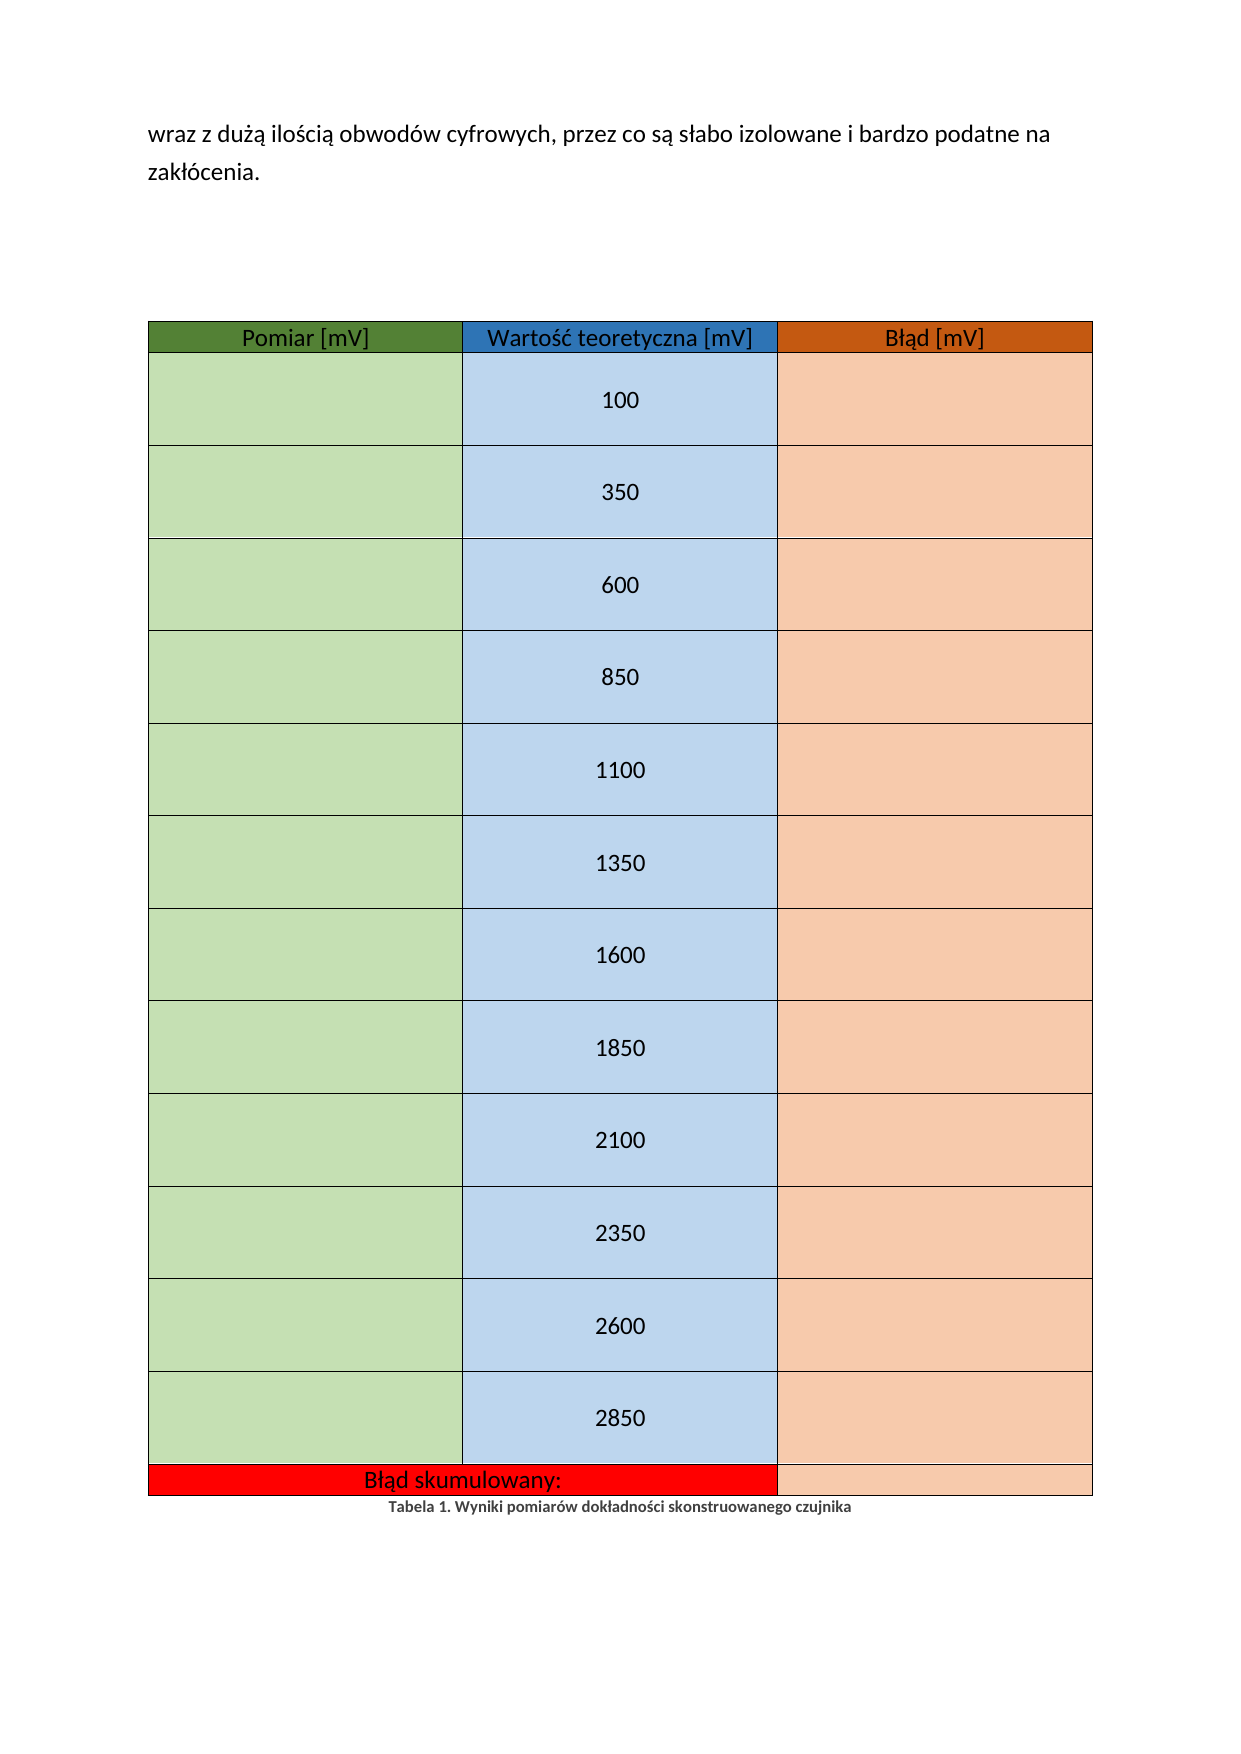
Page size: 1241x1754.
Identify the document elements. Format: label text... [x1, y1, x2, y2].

table_cell 2350 [463, 1187, 777, 1278]
table_cell [778, 1372, 1092, 1463]
table_cell Błąd skumulowany: [149, 1465, 777, 1495]
table_cell [149, 816, 462, 908]
table_cell [778, 1001, 1092, 1093]
table_cell [778, 631, 1092, 723]
table_cell 850 [463, 631, 777, 723]
table_cell [149, 1279, 462, 1371]
table_cell 1350 [463, 816, 777, 908]
table_cell 1600 [463, 909, 777, 1000]
table_cell 1850 [463, 1001, 777, 1093]
table_cell [778, 446, 1092, 537]
table_cell [149, 353, 462, 445]
table_cell 350 [463, 446, 777, 537]
table_cell [149, 539, 462, 630]
table_cell [778, 1094, 1092, 1186]
table_cell 100 [463, 353, 777, 445]
table_header Błąd [mV] [778, 322, 1092, 352]
table_cell [778, 909, 1092, 1000]
table_cell [778, 539, 1092, 630]
table_header Pomiar [mV] [149, 322, 462, 352]
table_cell [778, 1279, 1092, 1371]
table_cell [778, 1465, 1092, 1495]
table_cell [149, 909, 462, 1000]
table_cell [149, 1094, 462, 1186]
table_cell [778, 724, 1092, 815]
table_cell 2850 [463, 1372, 777, 1463]
table_cell 2600 [463, 1279, 777, 1371]
table_cell 600 [463, 539, 777, 630]
table_cell 2100 [463, 1094, 777, 1186]
table_cell [149, 631, 462, 723]
table_cell [149, 724, 462, 815]
table_cell [778, 816, 1092, 908]
table_cell [149, 446, 462, 537]
table_cell [149, 1187, 462, 1278]
table_header Wartość teoretyczna [mV] [463, 322, 777, 352]
table_cell [778, 1187, 1092, 1278]
table_cell [149, 1372, 462, 1463]
table_cell [778, 353, 1092, 445]
table_cell 1100 [463, 724, 777, 815]
table_cell [149, 1001, 462, 1093]
